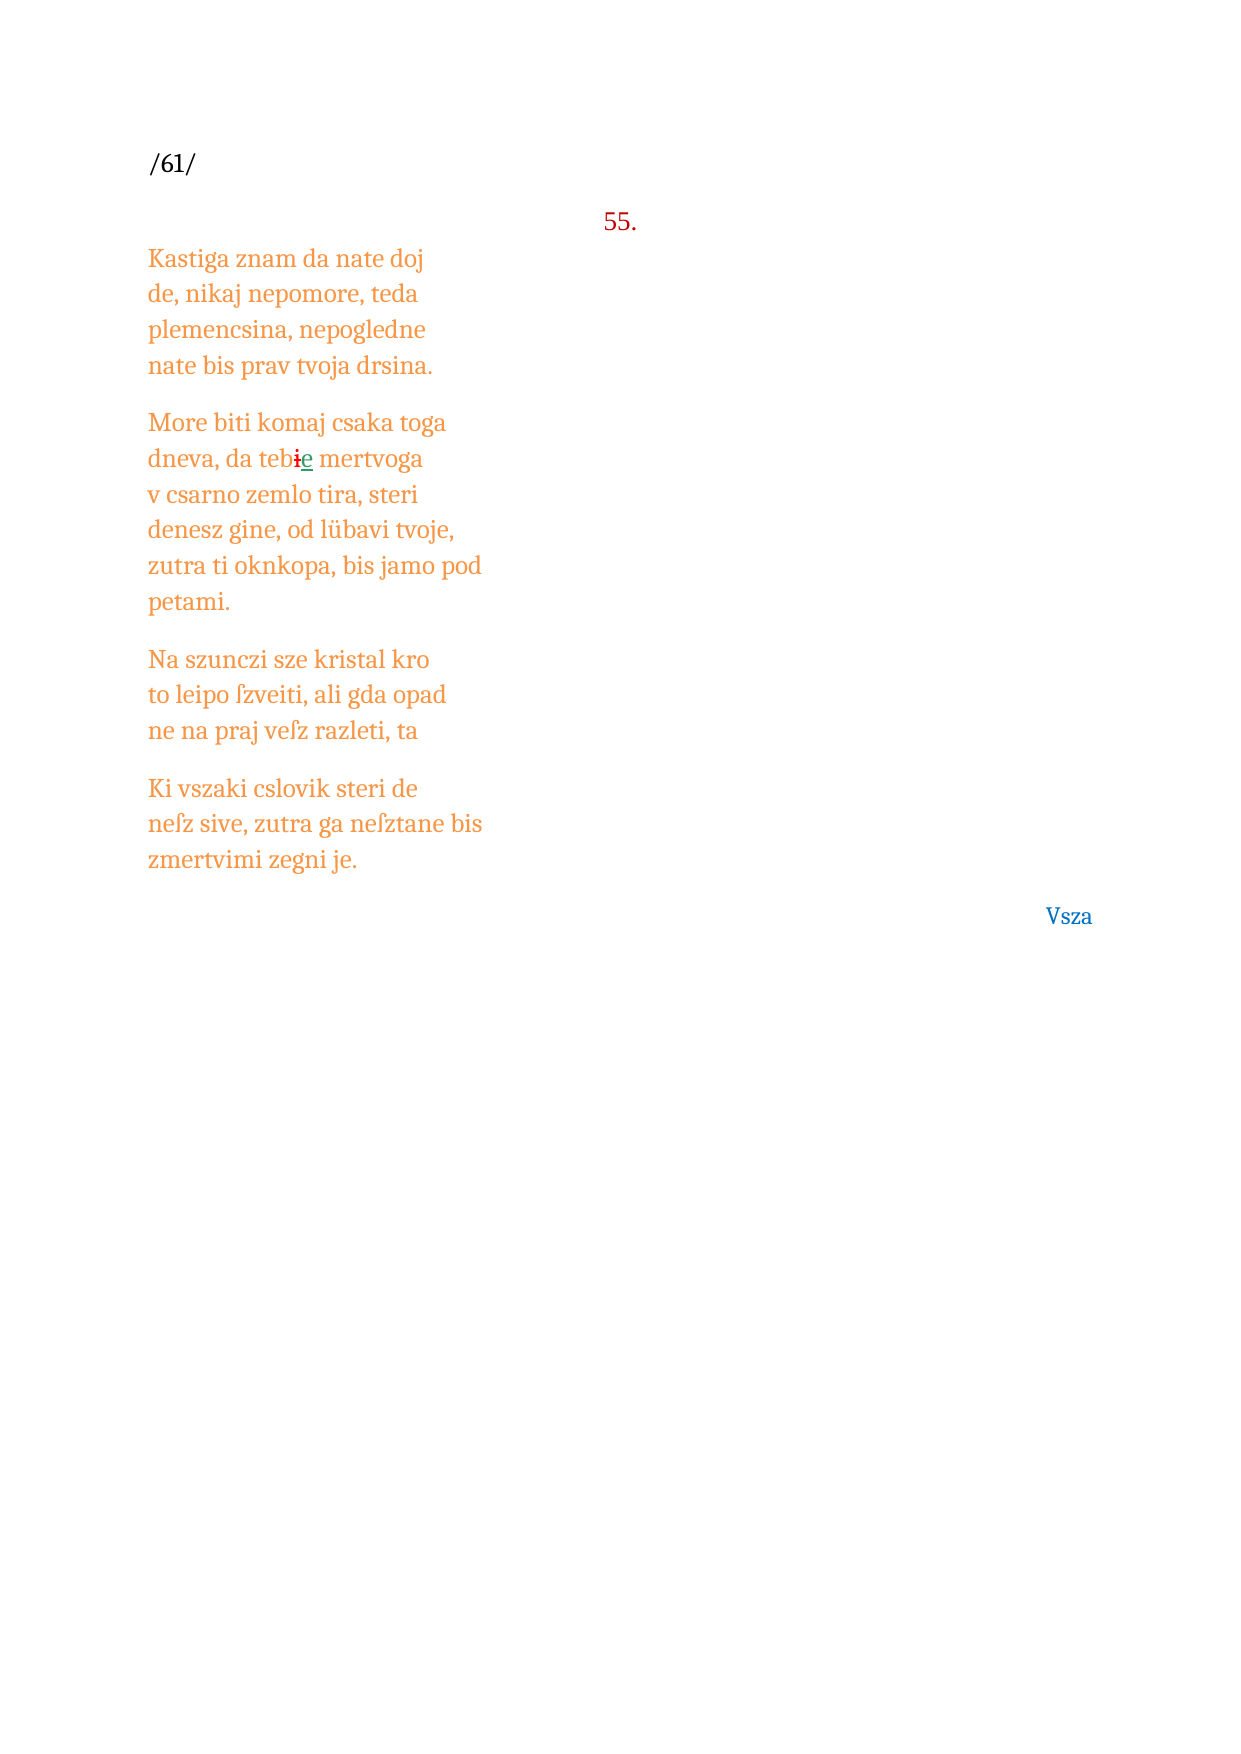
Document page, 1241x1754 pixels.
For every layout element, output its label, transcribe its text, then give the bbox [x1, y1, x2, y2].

text Vsza [148, 902, 1093, 931]
text Na szunczi sze kristal kro to leipo ſzveiti, ali gda opad ne na praj veſz razleti, ta [148, 644, 1093, 746]
text 55. [148, 205, 1093, 236]
text /61/ [148, 148, 1093, 179]
text Ki vszaki cslovik steri de neſz sive, zutra ga neſztane bis zmertvimi zegni je. [148, 773, 1093, 875]
text More biti komaj csaka toga dneva, da tebie mertvoga v csarno zemlo tira, steri denesz gine, od lübavi tvoje, zutra ti oknkopa, bis jamo pod petami. [148, 407, 1093, 617]
text Kastiga znam da nate doj de, nikaj nepomore, teda plemencsina, nepogledne nate bis prav tvoja drsina. [148, 243, 1093, 381]
